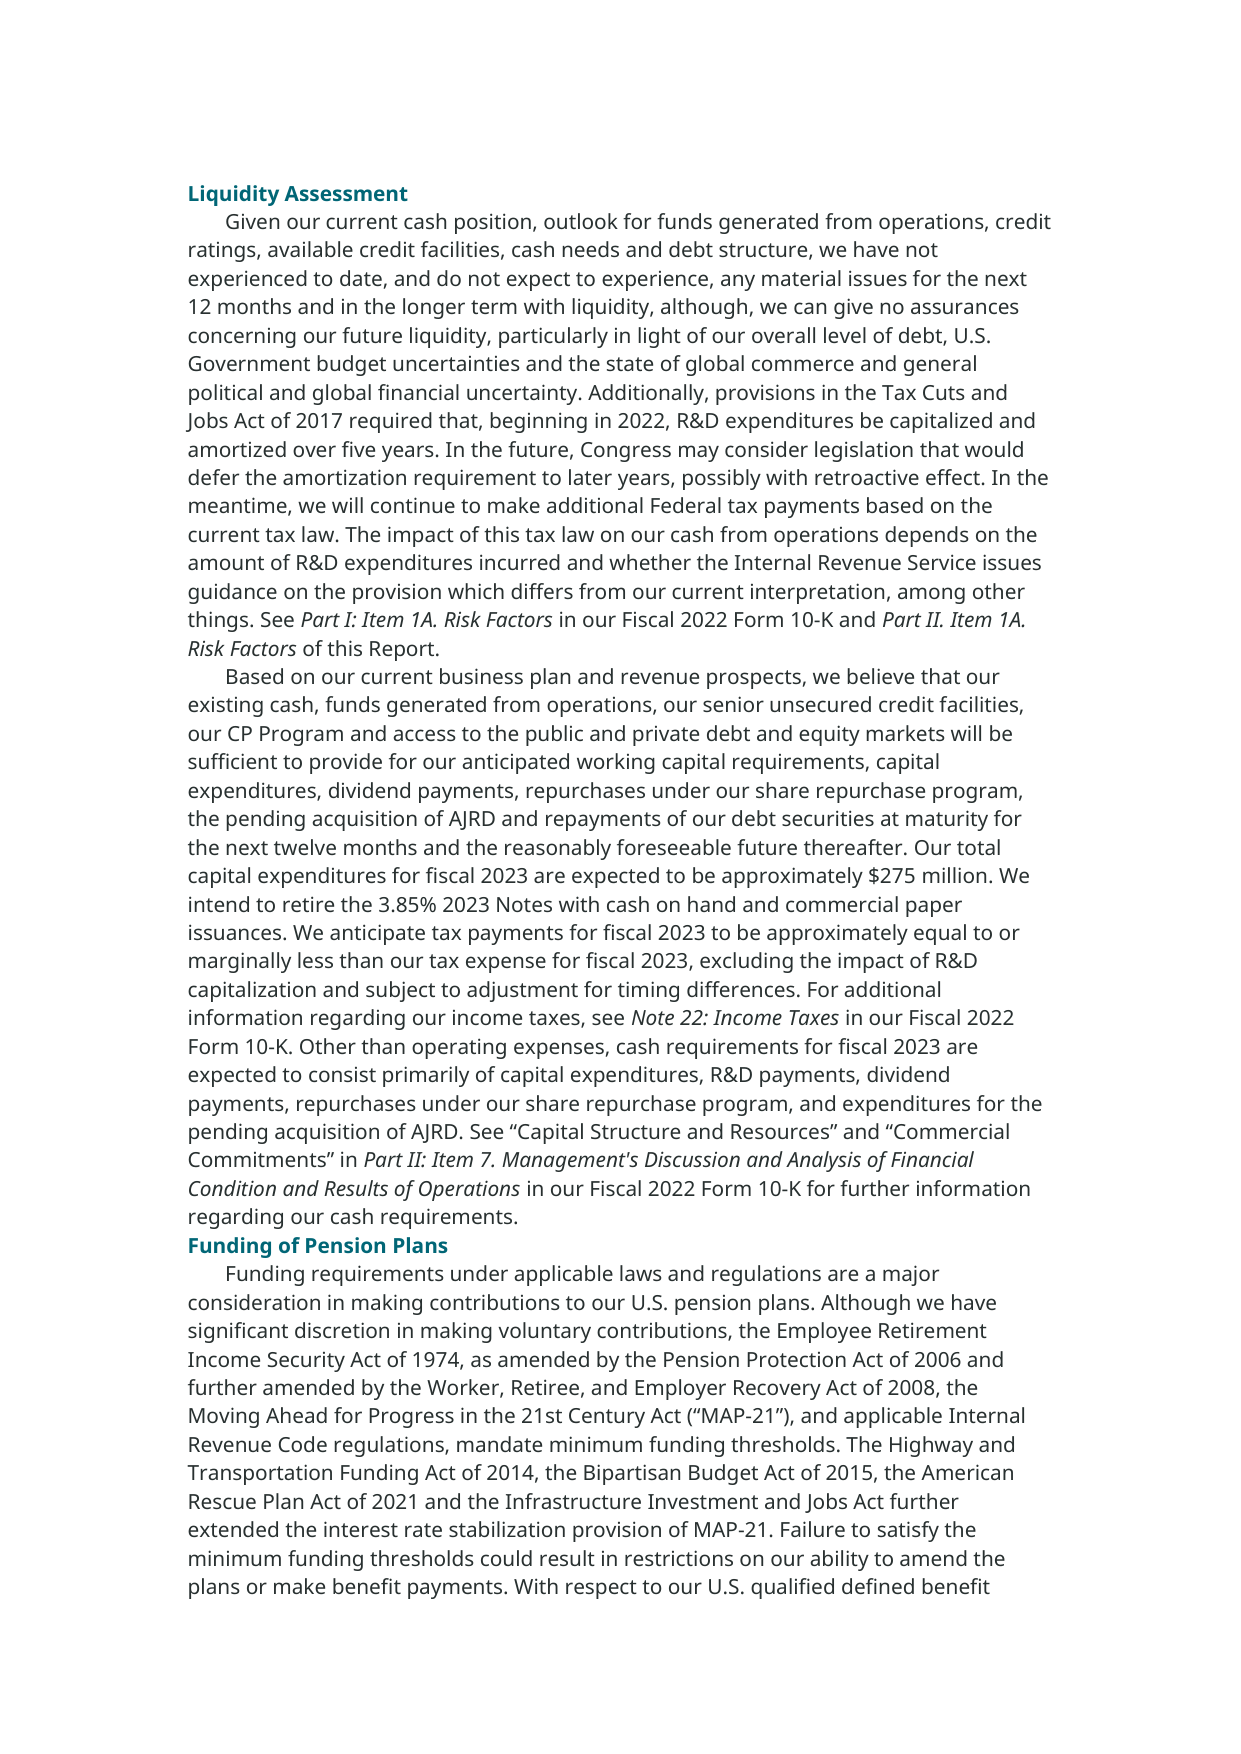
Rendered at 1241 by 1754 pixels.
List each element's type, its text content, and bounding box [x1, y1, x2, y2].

text Given our current cash position, outlook for funds generated from operations, credit ratings, available credit facilities, cash needs and debt structure, we have not experienced to date, and do not expect to experience, any material issues for the next 12 months and in the longer term with liquidity, although, we can give no assurances concerning our future liquidity, particularly in light of our overall level of debt, U.S. Government budget uncertainties and the state of global commerce and general political and global financial uncertainty. Additionally, provisions in the Tax Cuts and Jobs Act of 2017 required that, beginning in 2022, R&D expenditures be capitalized and amortized over five years. In the future, Congress may consider legislation that would defer the amortization requirement to later years, possibly with retroactive effect. In the meantime, we will continue to make additional Federal tax payments based on the current tax law. The impact of this tax law on our cash from operations depends on the amount of R&D expenditures incurred and whether the Internal Revenue Service issues guidance on the provision which differs from our current interpretation, among other things. See Part I: Item 1A. Risk Factors in our Fiscal 2022 Form 10-K and Part II. Item 1A. Risk Factors of this Report. [187, 207, 1053, 662]
text Funding of Pension Plans [187, 1231, 1053, 1259]
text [187, 1259, 1053, 1601]
text Based on our current business plan and revenue prospects, we believe that our existing cash, funds generated from operations, our senior unsecured credit facilities, our CP Program and access to the public and private debt and equity markets will be sufficient to provide for our anticipated working capital requirements, capital expenditures, dividend payments, repurchases under our share repurchase program, the pending acquisition of AJRD and repayments of our debt securities at maturity for the next twelve months and the reasonably foreseeable future thereafter. Our total capital expenditures for fiscal 2023 are expected to be approximately $275 million. We intend to retire the 3.85% 2023 Notes with cash on hand and commercial paper issuances. We anticipate tax payments for fiscal 2023 to be approximately equal to or marginally less than our tax expense for fiscal 2023, excluding the impact of R&D capitalization and subject to adjustment for timing differences. For additional information regarding our income taxes, see Note 22: Income Taxes in our Fiscal 2022 Form 10-K. Other than operating expenses, cash requirements for fiscal 2023 are expected to consist primarily of capital expenditures, R&D payments, dividend payments, repurchases under our share repurchase program, and expenditures for the pending acquisition of AJRD. See “Capital Structure and Resources” and “Commercial Commitments” in Part II: Item 7. Management's Discussion and Analysis of Financial Condition and Results of Operations in our Fiscal 2022 Form 10-K for further information regarding our cash requirements. [187, 662, 1053, 1231]
text Liquidity Assessment [187, 179, 1053, 207]
